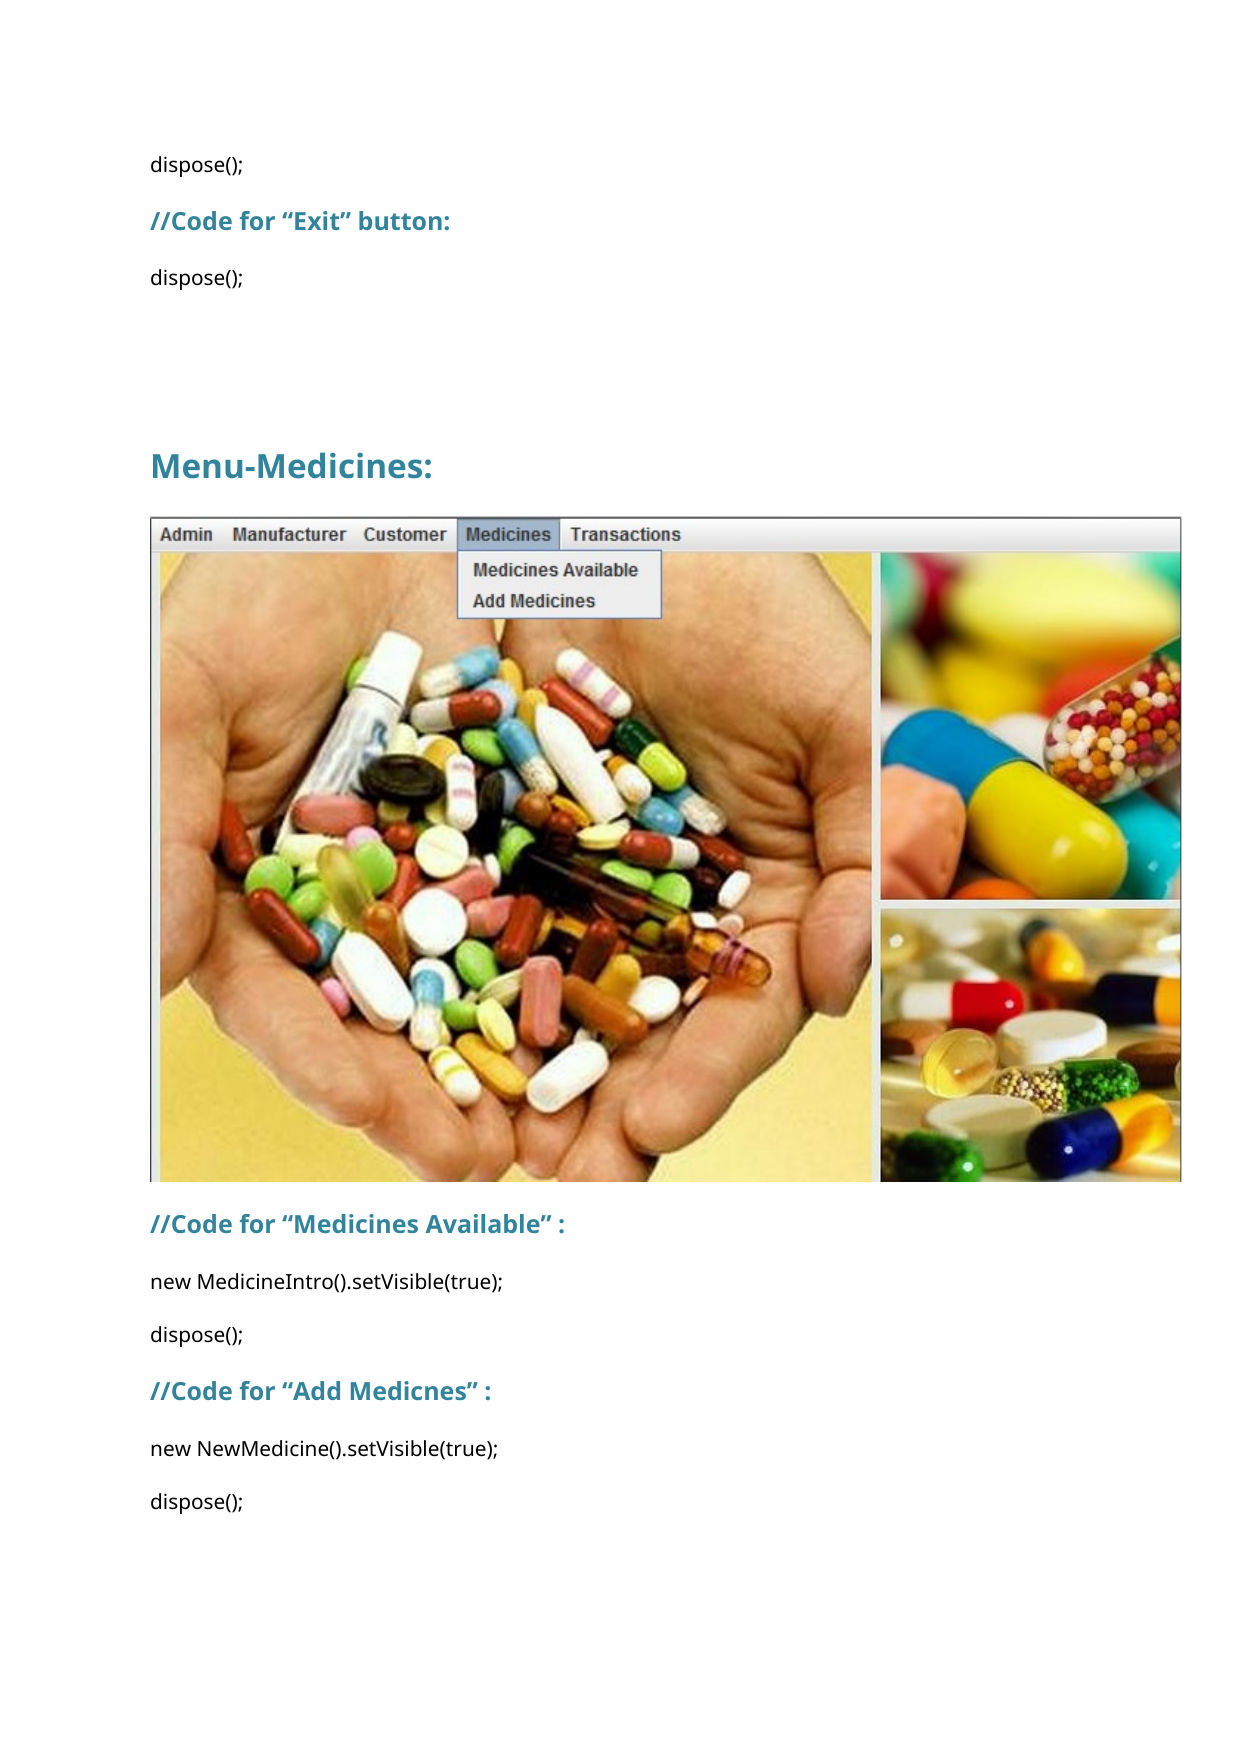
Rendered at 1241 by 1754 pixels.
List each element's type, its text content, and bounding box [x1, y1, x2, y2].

text dispose(); [150, 263, 1181, 292]
text Menu-Medicines: [150, 443, 1181, 489]
text //Code for “Exit” button: [150, 203, 1181, 237]
text new MedicineIntro().setVisible(true); [150, 1267, 1181, 1295]
text dispose(); [150, 1487, 1181, 1516]
text //Code for “Add Medicnes” : [150, 1374, 1181, 1408]
text dispose(); [150, 150, 1181, 178]
picture [150, 516, 1182, 1182]
text new NewMedicine().setVisible(true); [150, 1434, 1181, 1462]
text //Code for “Medicines Available” : [150, 1207, 1181, 1241]
text dispose(); [150, 1320, 1181, 1349]
